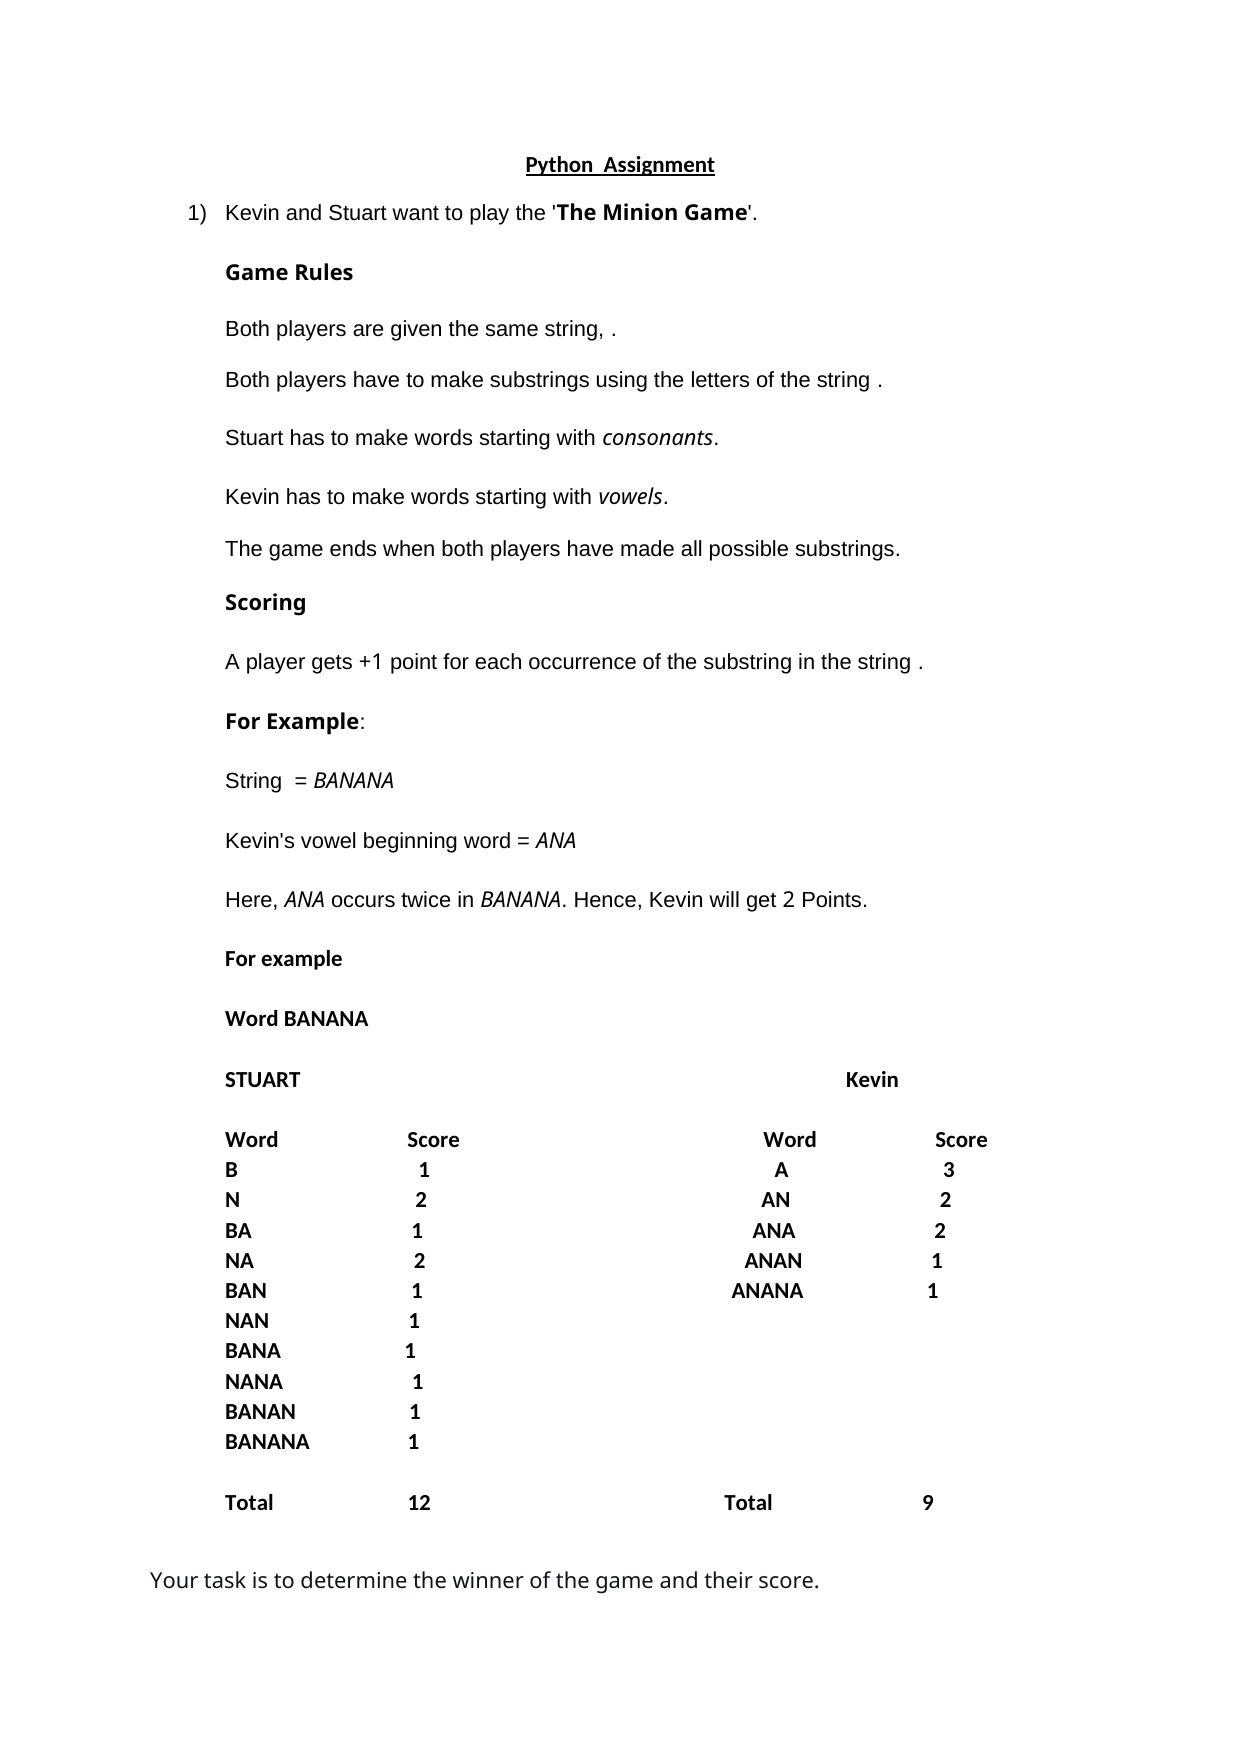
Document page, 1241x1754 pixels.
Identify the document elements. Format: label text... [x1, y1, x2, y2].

list BAN 1 ANANA 1 [225, 1276, 1090, 1304]
list Kevin and Stuart want to play the 'The Minion Game'. [187, 197, 1090, 227]
list BANA 1 [225, 1337, 1090, 1365]
text For Example: String = BANANA Kevin's vowel beginning word = ANA Here, ANA occurs twice in BANANA. Hence, Kevin will get 2 Points. [225, 706, 1090, 914]
text Game Rules [225, 256, 1090, 286]
list For example [225, 944, 1090, 972]
list Total 12 Total 9 [225, 1488, 1090, 1516]
text Scoring A player gets +1 point for each occurrence of the substring in the string . [225, 586, 1090, 676]
list STUART Kevin [225, 1065, 1090, 1093]
list BA 1 ANA 2 [225, 1216, 1090, 1244]
list Word BANANA [225, 1004, 1090, 1032]
text Python Assignment [150, 150, 1090, 178]
list BANANA 1 [225, 1427, 1090, 1455]
list BANAN 1 [225, 1397, 1090, 1425]
list Word Score Word Score [225, 1125, 1090, 1153]
list NAN 1 [225, 1306, 1090, 1334]
list NA 2 ANAN 1 [225, 1246, 1090, 1274]
list N 2 AN 2 [225, 1186, 1090, 1214]
list NANA 1 [225, 1367, 1090, 1395]
text Both players are given the same string, . Both players have to make substrings using the letters of the string . Stuart has to make words starting with consonants. Kevin has to make words starting with vowels. The game ends when both players have made all possible substrings. [225, 316, 1090, 561]
text Your task is to determine the winner of the game and their score. [150, 1565, 1090, 1594]
list B 1 A 3 [225, 1155, 1090, 1183]
